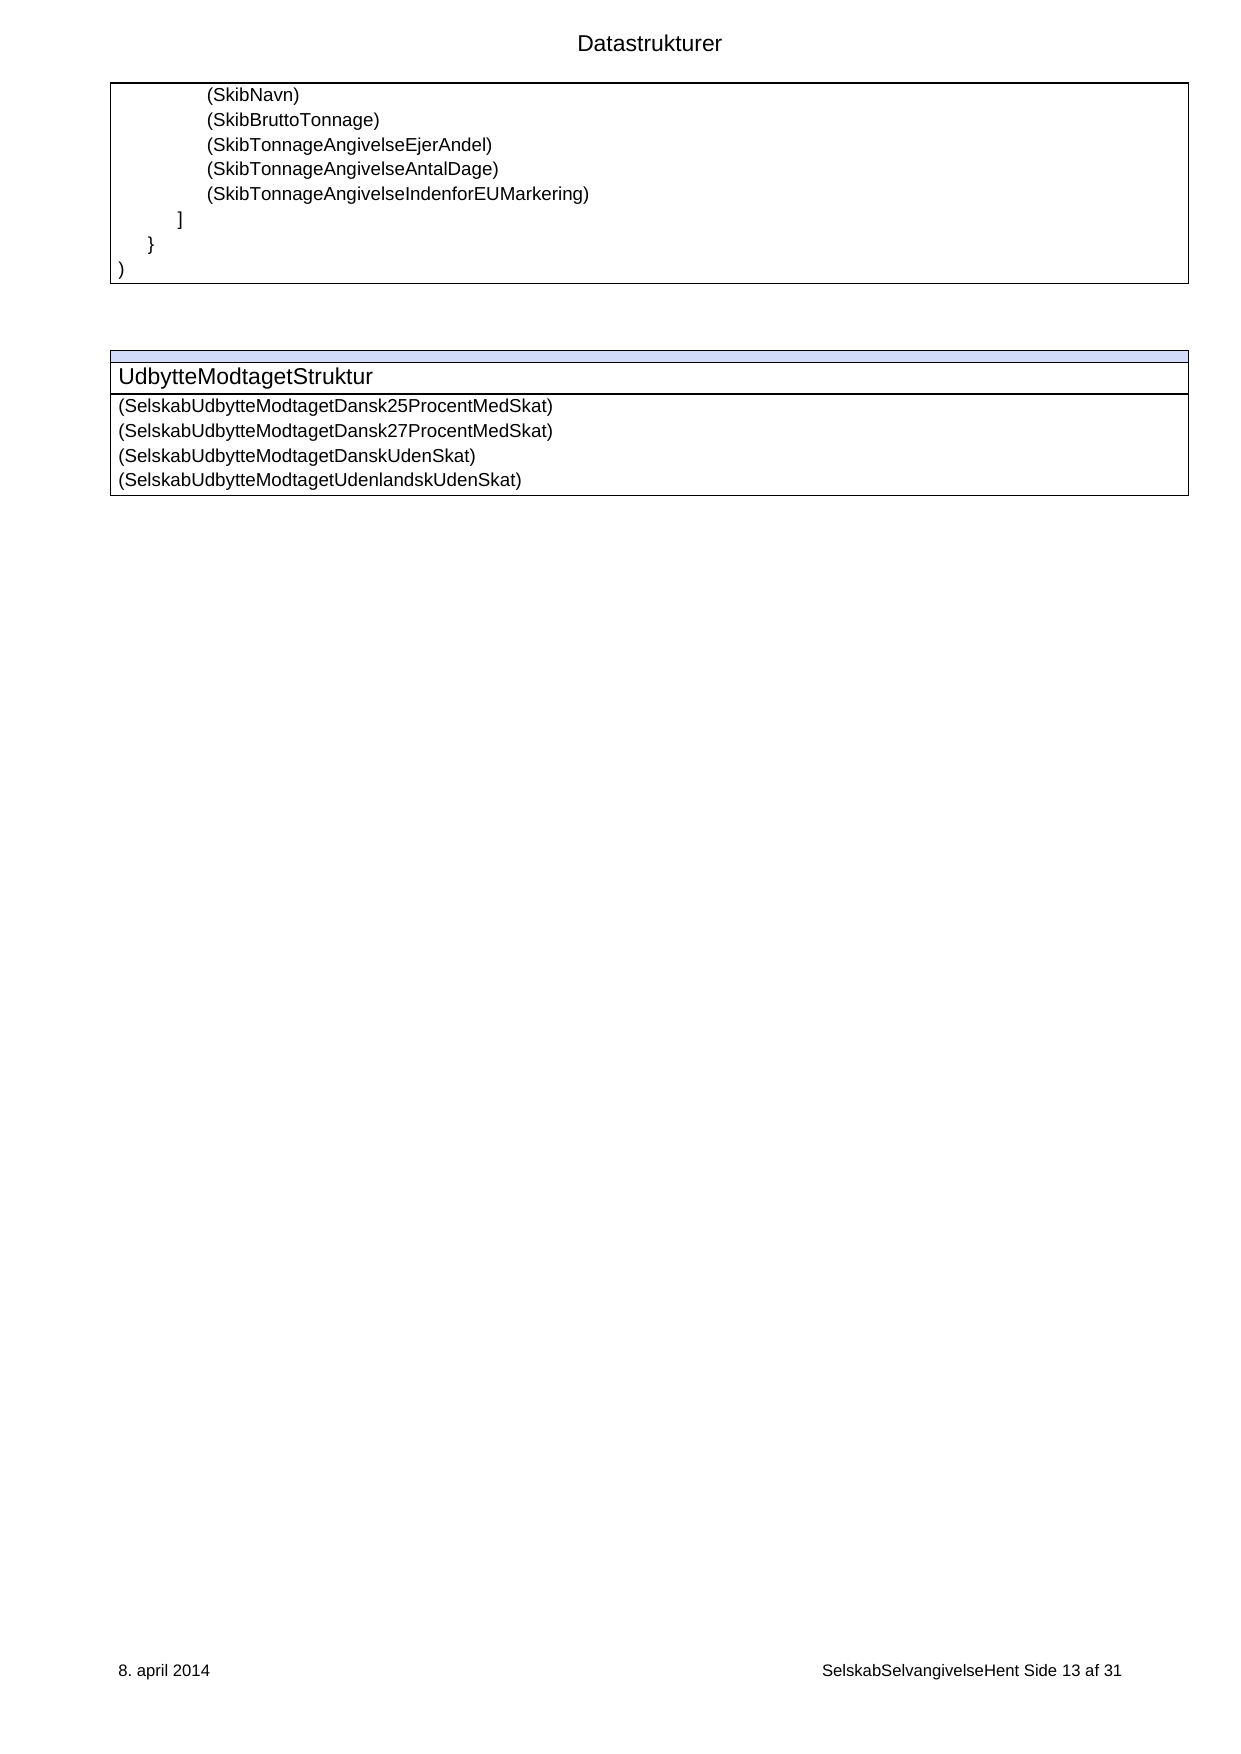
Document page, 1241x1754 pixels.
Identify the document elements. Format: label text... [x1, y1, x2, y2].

table_cell (SelskabUdbytteModtagetDansk25ProcentMedSkat) (SelskabUdbytteModtagetDansk27ProcentMedSkat) (SelskabUdbytteModtagetDanskUdenSkat) (SelskabUdbytteModtagetUdenlandskUdenSkat) [111, 395, 1188, 495]
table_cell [111, 84, 1188, 283]
table_header [111, 351, 1188, 362]
table_cell UdbytteModtagetStruktur [111, 363, 1188, 393]
